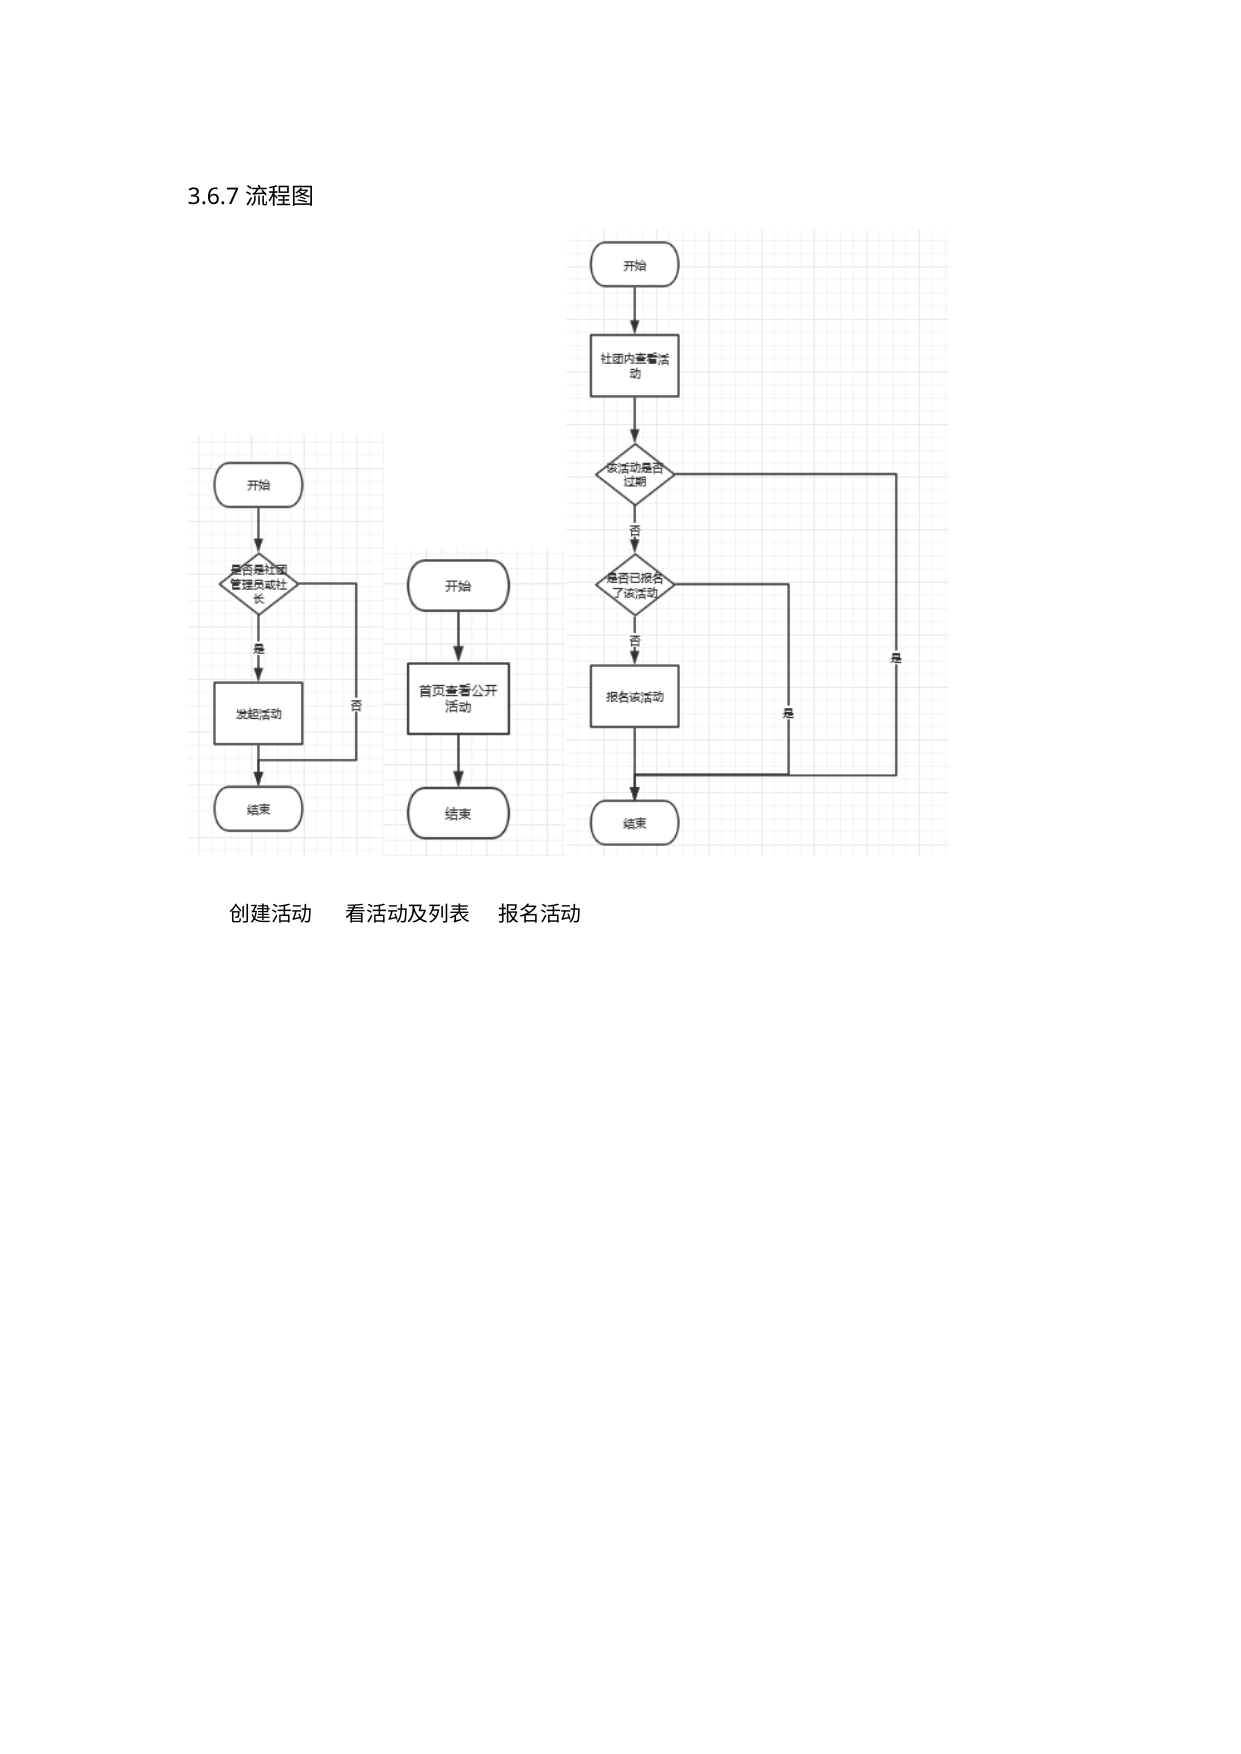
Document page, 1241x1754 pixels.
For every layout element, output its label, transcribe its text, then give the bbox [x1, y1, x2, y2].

text 创建活动 看活动及列表 报名活动 [187, 896, 1053, 928]
picture [187, 230, 949, 856]
subtitle 3.6.7 流程图 [187, 162, 1053, 227]
